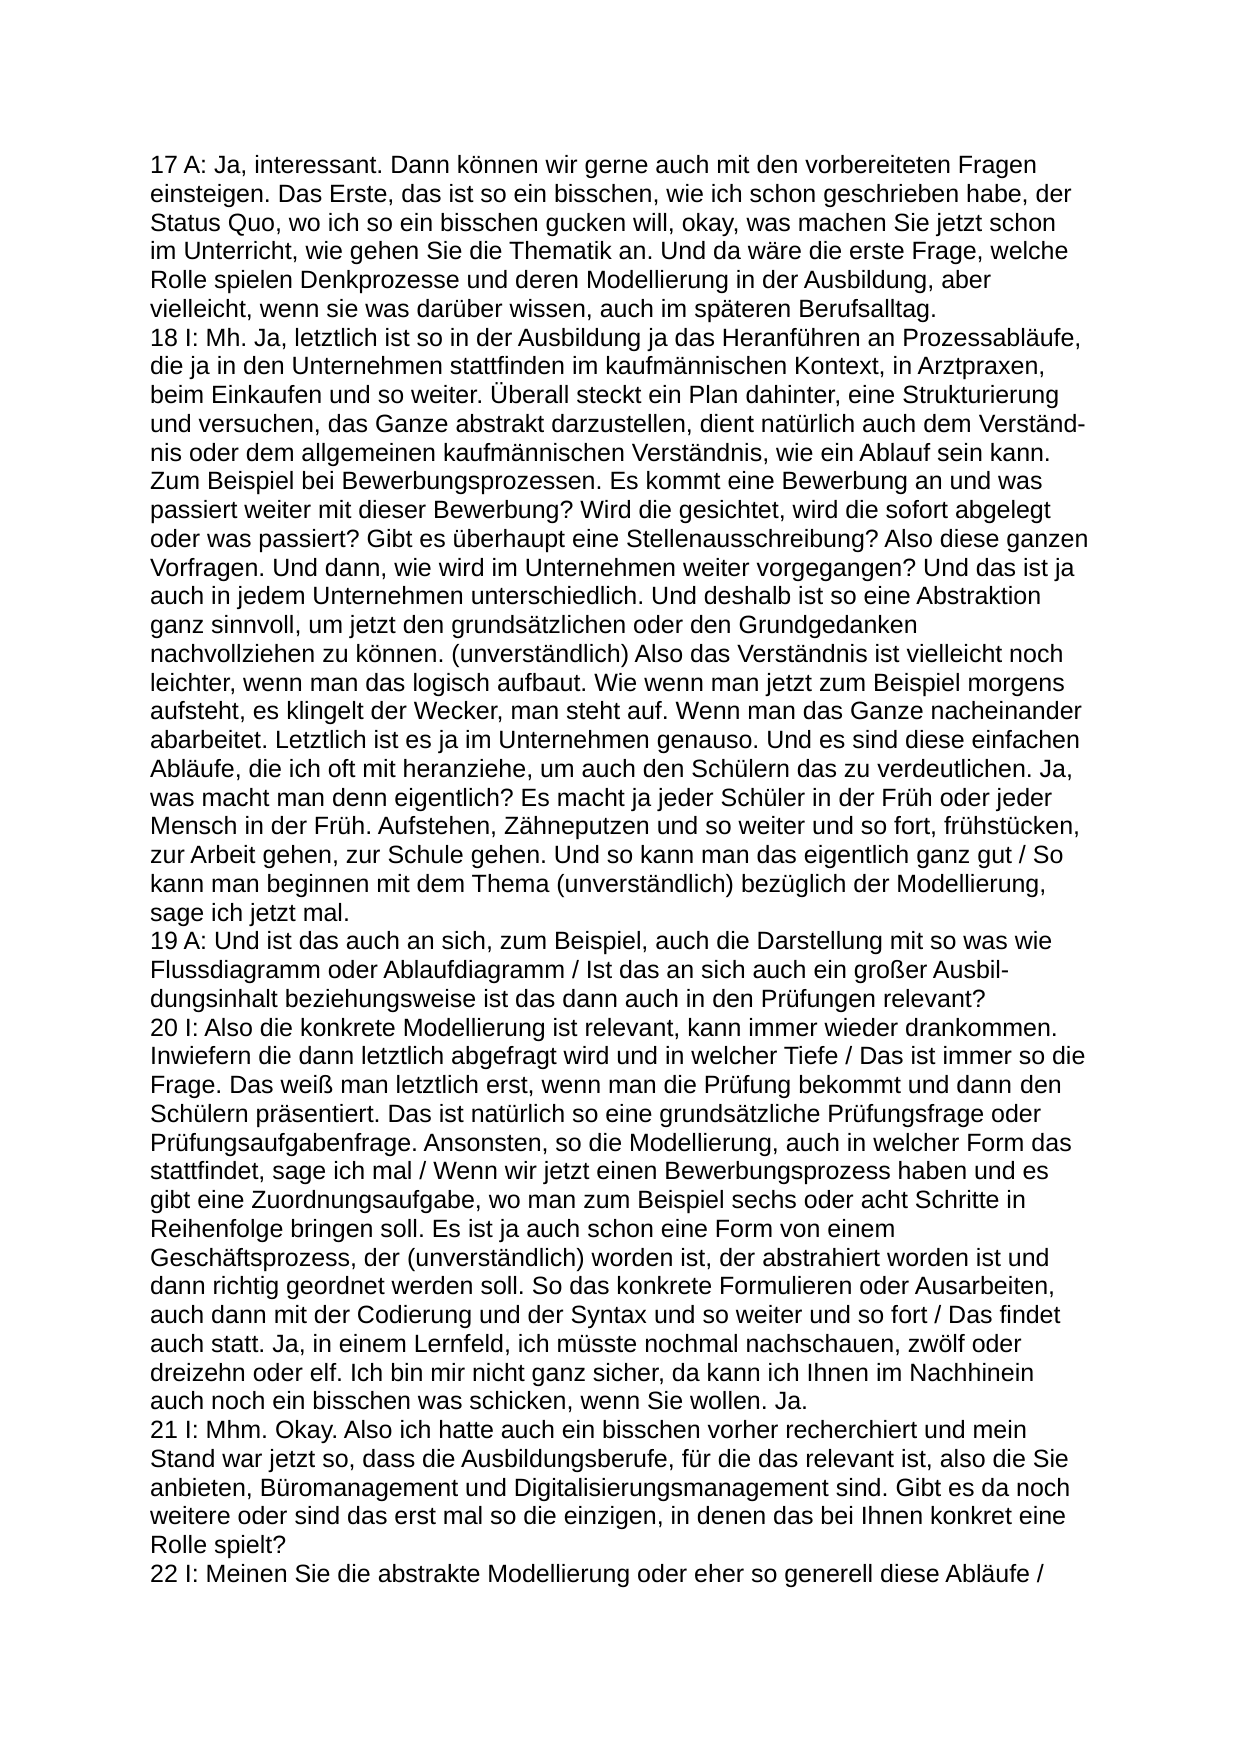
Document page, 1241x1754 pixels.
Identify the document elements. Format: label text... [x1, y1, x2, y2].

text 21 I: Mhm. Okay. Also ich hatte auch ein bisschen vorher recherchiert und mein Stand war jetzt so, dass die Ausbildungsberufe, für die das relevant ist, also die Sie anbieten, Büromanagement und Digitalisierungsmanagement sind. Gibt es da noch weitere oder sind das erst mal so die einzigen, in denen das bei Ihnen konkret eine Rolle spielt? [150, 1415, 1090, 1559]
text 18 I: Mh. Ja, letztlich ist so in der Ausbildung ja das Heranführen an Prozessabläufe, die ja in den Unternehmen stattfinden im kaufmännischen Kontext, in Arztpraxen, beim Einkaufen und so weiter. Überall steckt ein Plan dahinter, eine Strukturierung und versuchen, das Ganze abstrakt darzustellen, dient natürlich auch dem Verständ- nis oder dem allgemeinen kaufmännischen Verständnis, wie ein Ablauf sein kann. Zum Beispiel bei Bewerbungsprozessen. Es kommt eine Bewerbung an und was passiert weiter mit dieser Bewerbung? Wird die gesichtet, wird die sofort abgelegt oder was passiert? Gibt es überhaupt eine Stellenausschreibung? Also diese ganzen Vorfragen. Und dann, wie wird im Unternehmen weiter vorgegangen? Und das ist ja auch in jedem Unternehmen unterschiedlich. Und deshalb ist so eine Abstraktion ganz sinnvoll, um jetzt den grundsätzlichen oder den Grundgedanken nachvollziehen zu können. (unverständlich) Also das Verständnis ist vielleicht noch leichter, wenn man das logisch aufbaut. Wie wenn man jetzt zum Beispiel morgens aufsteht, es klingelt der Wecker, man steht auf. Wenn man das Ganze nacheinander abarbeitet. Letztlich ist es ja im Unternehmen genauso. Und es sind diese einfachen Abläufe, die ich oft mit heranziehe, um auch den Schülern das zu verdeutlichen. Ja, was macht man denn eigentlich? Es macht ja jeder Schüler in der Früh oder jeder Mensch in der Früh. Aufstehen, Zähneputzen und so weiter und so fort, frühstücken, zur Arbeit gehen, zur Schule gehen. Und so kann man das eigentlich ganz gut / So kann man beginnen mit dem Thema (unverständlich) bezüglich der Modellierung, sage ich jetzt mal. [150, 322, 1090, 926]
text 22 I: Meinen Sie die abstrakte Modellierung oder eher so generell diese Abläufe / [150, 1559, 1090, 1587]
text 19 A: Und ist das auch an sich, zum Beispiel, auch die Darstellung mit so was wie Flussdiagramm oder Ablaufdiagramm / Ist das an sich auch ein großer Ausbil- dungsinhalt beziehungsweise ist das dann auch in den Prüfungen relevant? [150, 926, 1090, 1012]
text 20 I: Also die konkrete Modellierung ist relevant, kann immer wieder drankommen. Inwiefern die dann letztlich abgefragt wird und in welcher Tiefe / Das ist immer so die Frage. Das weiß man letztlich erst, wenn man die Prüfung bekommt und dann den Schülern präsentiert. Das ist natürlich so eine grundsätzliche Prüfungsfrage oder Prüfungsaufgabenfrage. Ansonsten, so die Modellierung, auch in welcher Form das stattfindet, sage ich mal / Wenn wir jetzt einen Bewerbungsprozess haben und es gibt eine Zuordnungsaufgabe, wo man zum Beispiel sechs oder acht Schritte in Reihenfolge bringen soll. Es ist ja auch schon eine Form von einem Geschäftsprozess, der (unverständlich) worden ist, der abstrahiert worden ist und dann richtig geordnet werden soll. So das konkrete Formulieren oder Ausarbeiten, auch dann mit der Codierung und der Syntax und so weiter und so fort / Das findet auch statt. Ja, in einem Lernfeld, ich müsste nochmal nachschauen, zwölf oder dreizehn oder elf. Ich bin mir nicht ganz sicher, da kann ich Ihnen im Nachhinein auch noch ein bisschen was schicken, wenn Sie wollen. Ja. [150, 1012, 1090, 1415]
text 17 A: Ja, interessant. Dann können wir gerne auch mit den vorbereiteten Fragen einsteigen. Das Erste, das ist so ein bisschen, wie ich schon geschrieben habe, der Status Quo, wo ich so ein bisschen gucken will, okay, was machen Sie jetzt schon im Unterricht, wie gehen Sie die Thematik an. Und da wäre die erste Frage, welche Rolle spielen Denkprozesse und deren Modellierung in der Ausbildung, aber vielleicht, wenn sie was darüber wissen, auch im späteren Berufsalltag. [150, 150, 1090, 322]
